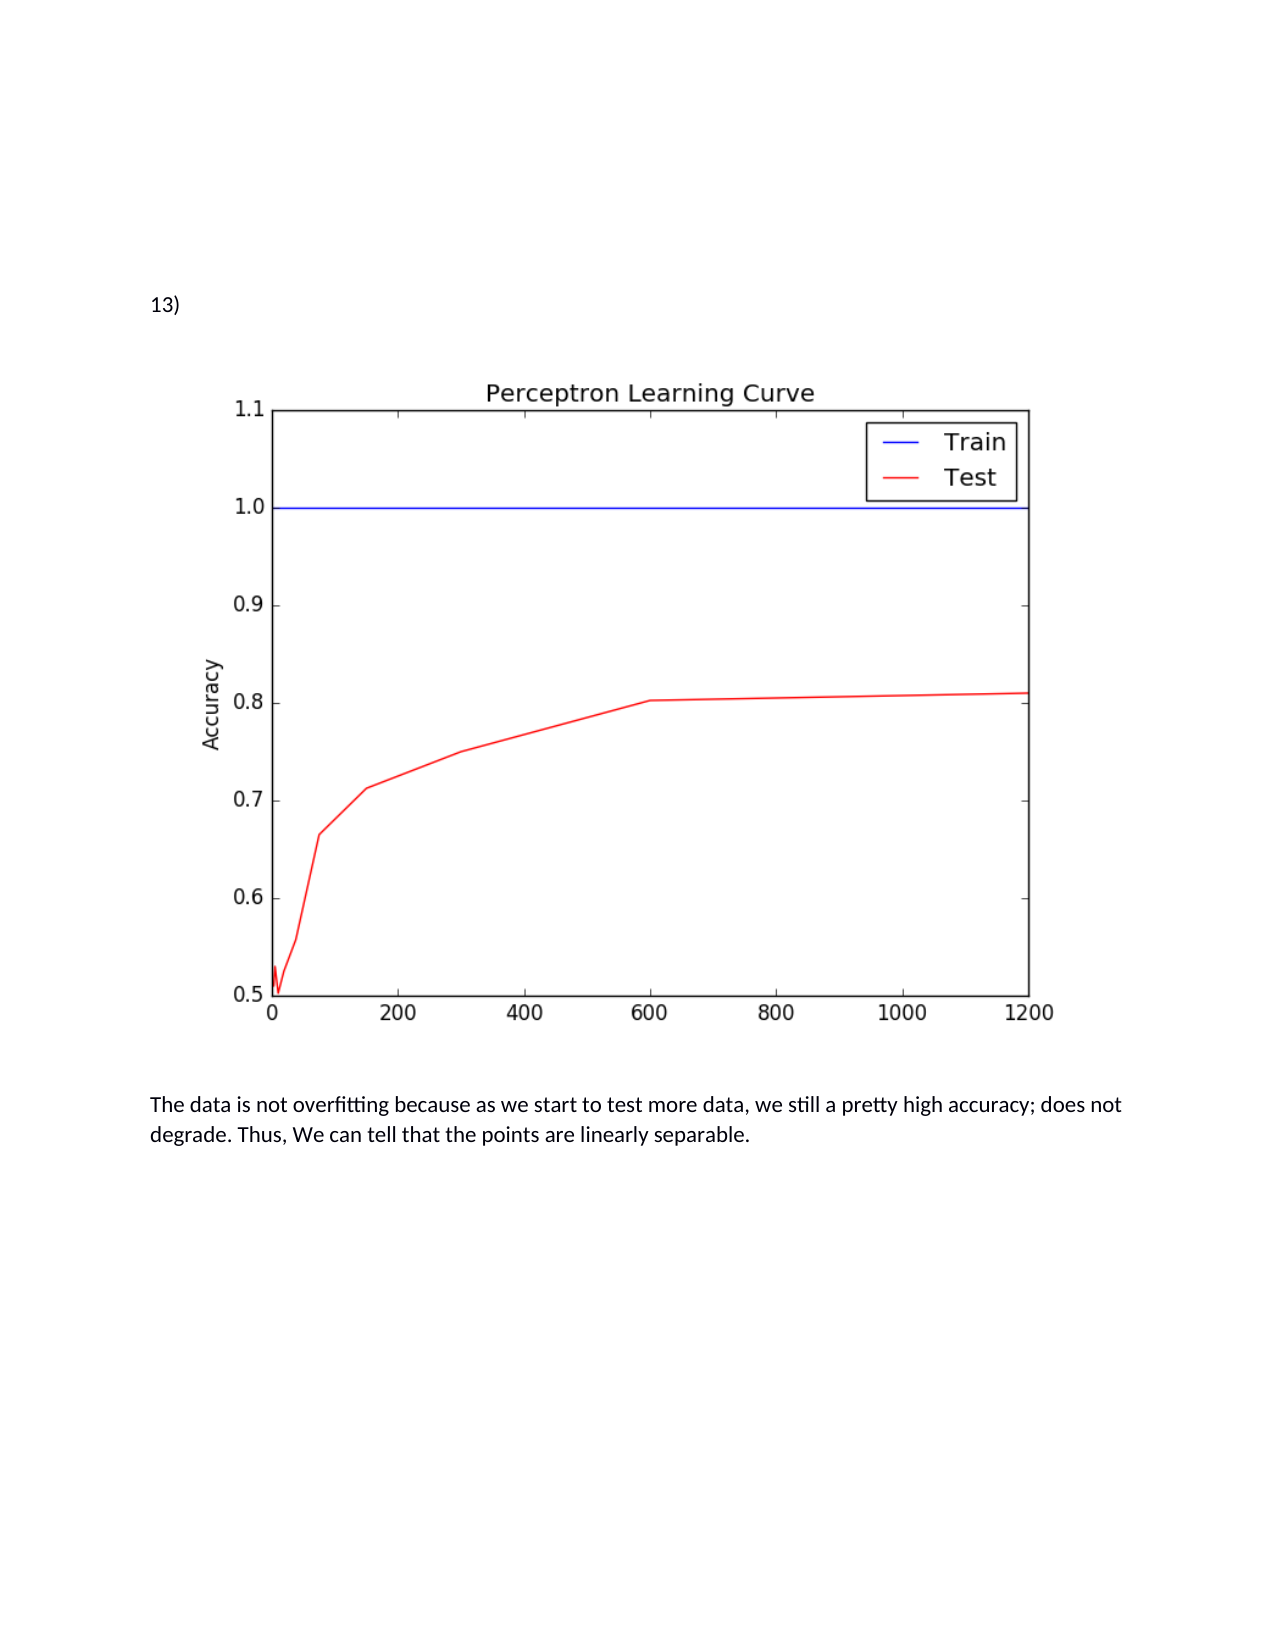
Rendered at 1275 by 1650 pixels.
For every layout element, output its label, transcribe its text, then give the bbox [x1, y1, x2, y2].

text 13) [150, 291, 1125, 319]
picture [150, 337, 1125, 1069]
text The data is not overfitting because as we start to test more data, we still a pretty high accuracy; does not degrade. Thus, We can tell that the points are linearly separable. [150, 1069, 1125, 1148]
